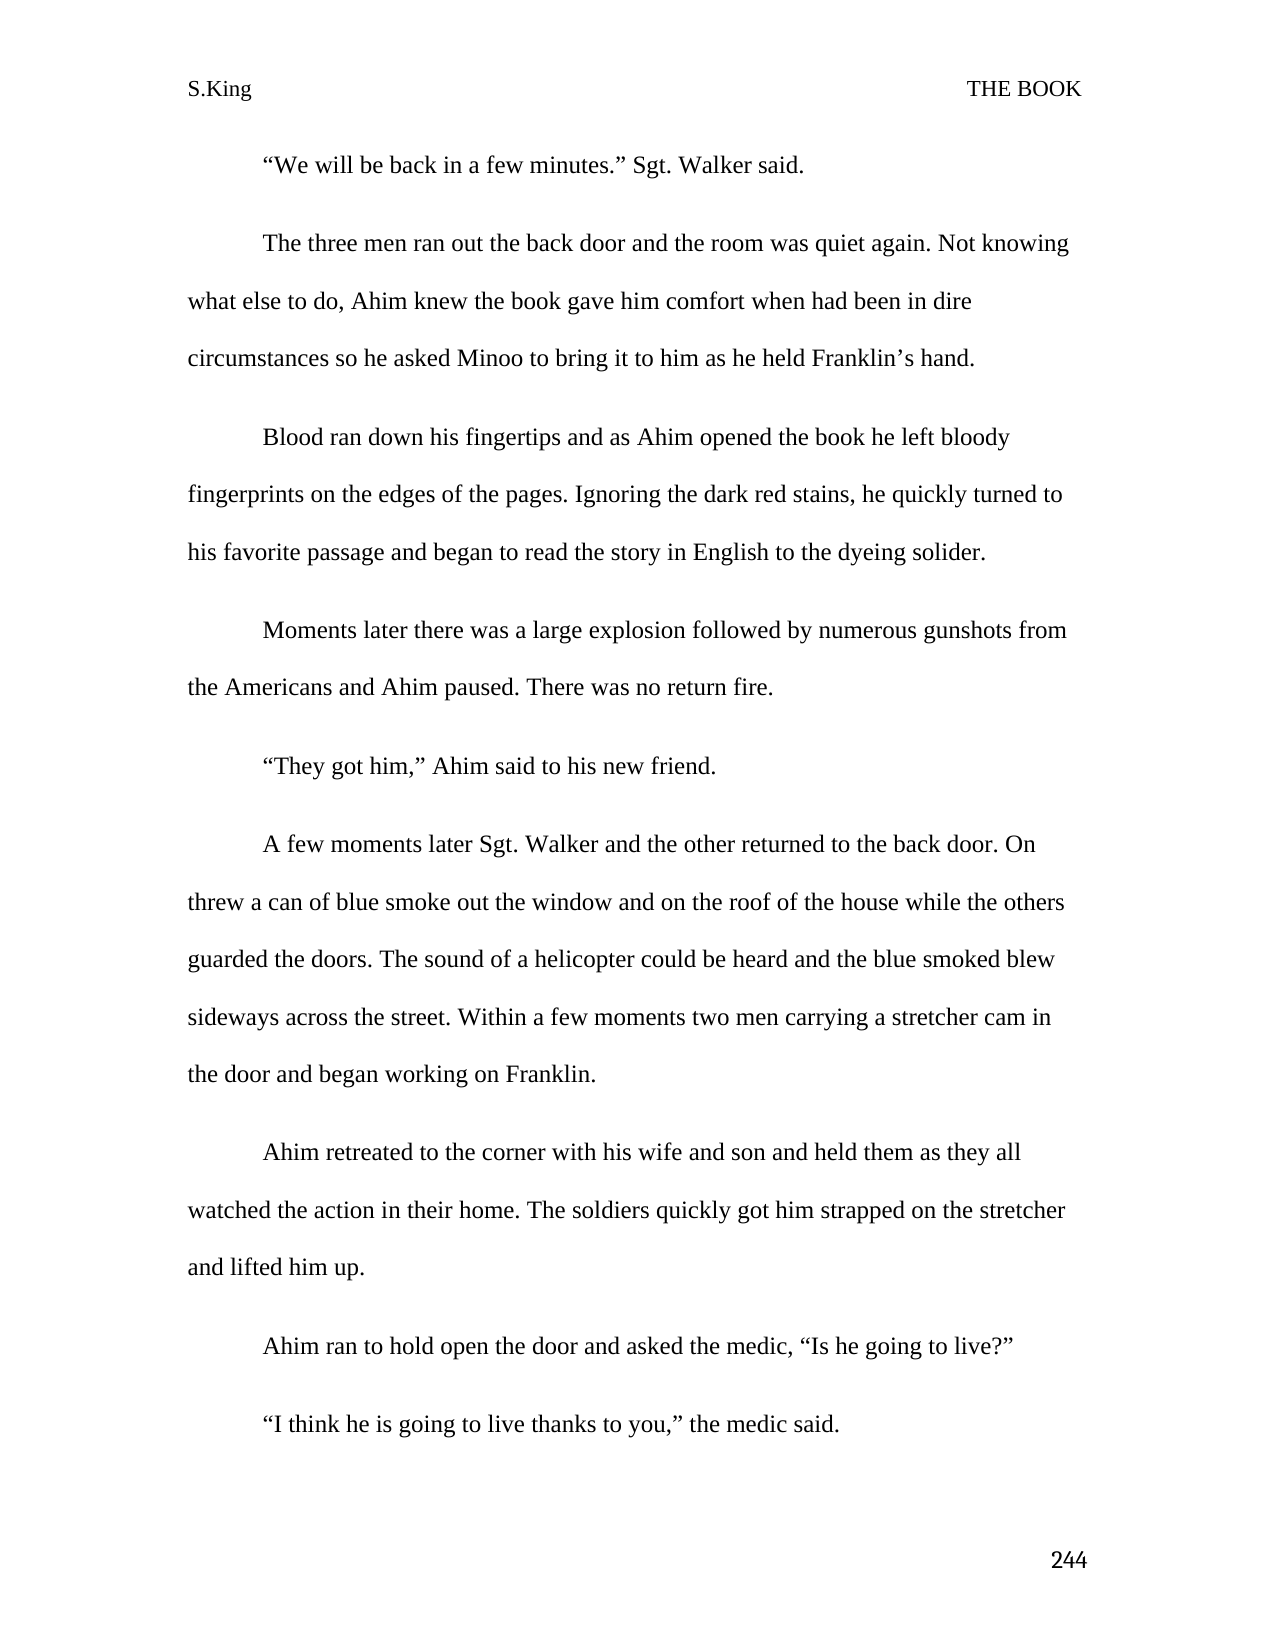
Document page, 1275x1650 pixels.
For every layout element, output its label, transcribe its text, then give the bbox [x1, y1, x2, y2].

text “They got him,” Ahim said to his new friend. [187, 751, 1087, 779]
text “We will be back in a few minutes.” Sgt. Walker said. [187, 150, 1087, 179]
text Ahim retreated to the corner with his wife and son and held them as they all watched the action in their home. The soldiers quickly got him strapped on the stretcher and lifted him up. [187, 1137, 1087, 1281]
text Blood ran down his fingertips and as Ahim opened the book he left bloody fingerprints on the edges of the pages. Ignoring the dark red stains, he quickly turned to his favorite passage and began to read the story in English to the dyeing solider. [187, 422, 1087, 565]
text “I think he is going to live thanks to you,” the medic said. [187, 1409, 1087, 1438]
text The three men ran out the back door and the room was quiet again. Not knowing what else to do, Ahim knew the book gave him comfort when had been in dire circumstances so he asked Minoo to bring it to him as he held Franklin’s hand. [187, 228, 1087, 372]
text A few moments later Sgt. Walker and the other returned to the back door. On threw a can of blue smoke out the window and on the roof of the house while the others guarded the doors. The sound of a helicopter could be heard and the blue smoked blew sideways across the street. Within a few moments two men carrying a stretcher cam in the door and began working on Franklin. [187, 829, 1087, 1088]
text Moments later there was a large explosion followed by numerous gunshots from the Americans and Ahim paused. There was no return fire. [187, 615, 1087, 701]
text Ahim ran to hold open the door and asked the medic, “Is he going to live?” [187, 1331, 1087, 1359]
